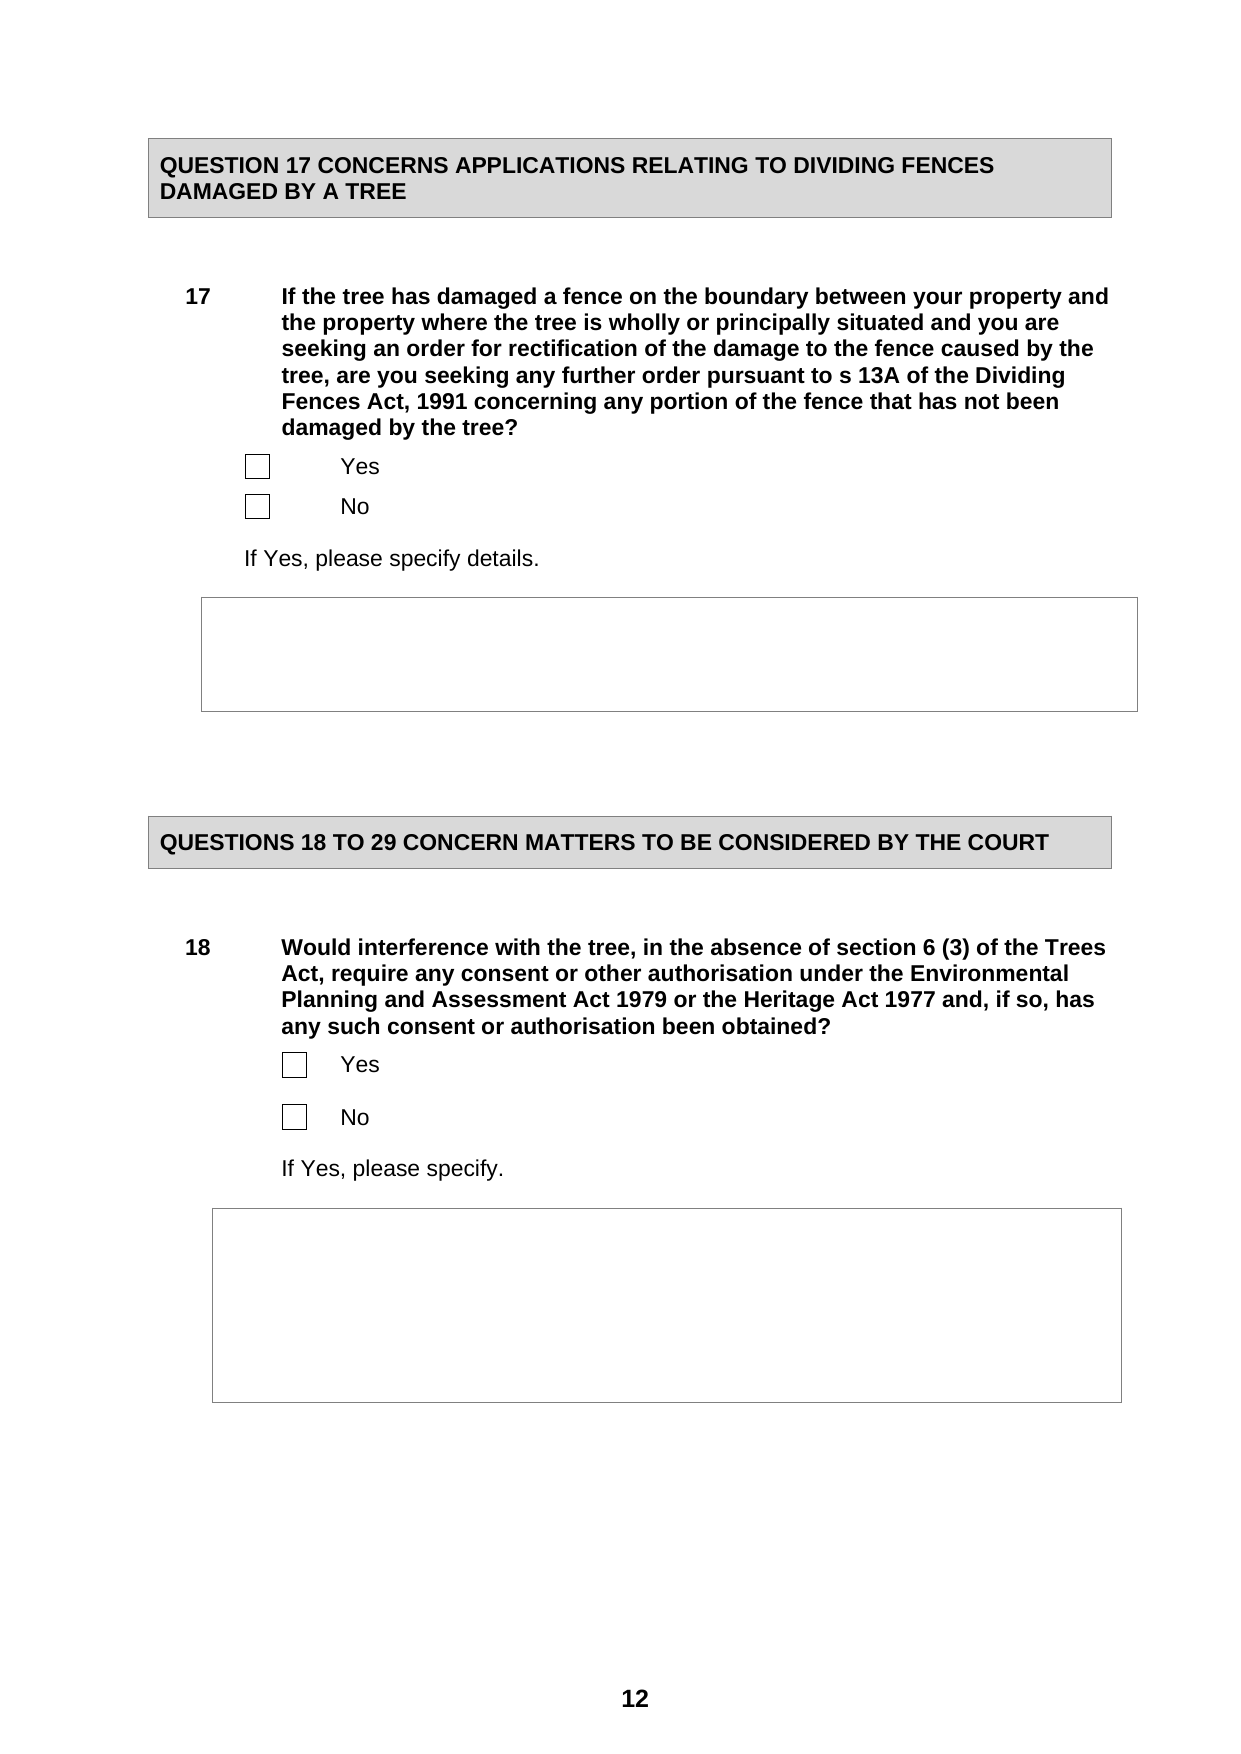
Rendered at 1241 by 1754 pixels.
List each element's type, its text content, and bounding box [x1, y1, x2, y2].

text No [281, 1103, 1122, 1130]
table_header [202, 598, 1137, 711]
table_header QUESTIONS 18 TO 29 CONCERN MATTERS TO BE CONSIDERED BY THE COURT [149, 817, 1111, 868]
table_header QUESTION 17 CONCERNS APPLICATIONS RELATING TO DIVIDING FENCES DAMAGED BY A TREE [149, 139, 1111, 217]
subtitle Would interference with the tree, in the absence of section 6 (3) of the Trees Act, require any consent or other authorisation under the Environmental Planning and Assessment Act 1979 or the Heritage Act 1977 and, if so, has any such consent or authorisation been obtained? [185, 933, 1122, 1039]
text Yes [281, 1051, 1122, 1078]
text If Yes, please specify details. [244, 545, 1122, 571]
subtitle If the tree has damaged a fence on the boundary between your property and the property where the tree is wholly or principally situated and you are seeking an order for rectification of the damage to the fence caused by the tree, are you seeking any further order pursuant to s 13A of the Dividing Fences Act, 1991 concerning any portion of the fence that has not been damaged by the tree? [185, 283, 1122, 441]
text If Yes, please specify. [281, 1155, 1122, 1182]
table_header [213, 1209, 1121, 1402]
text Yes No [244, 453, 1122, 519]
